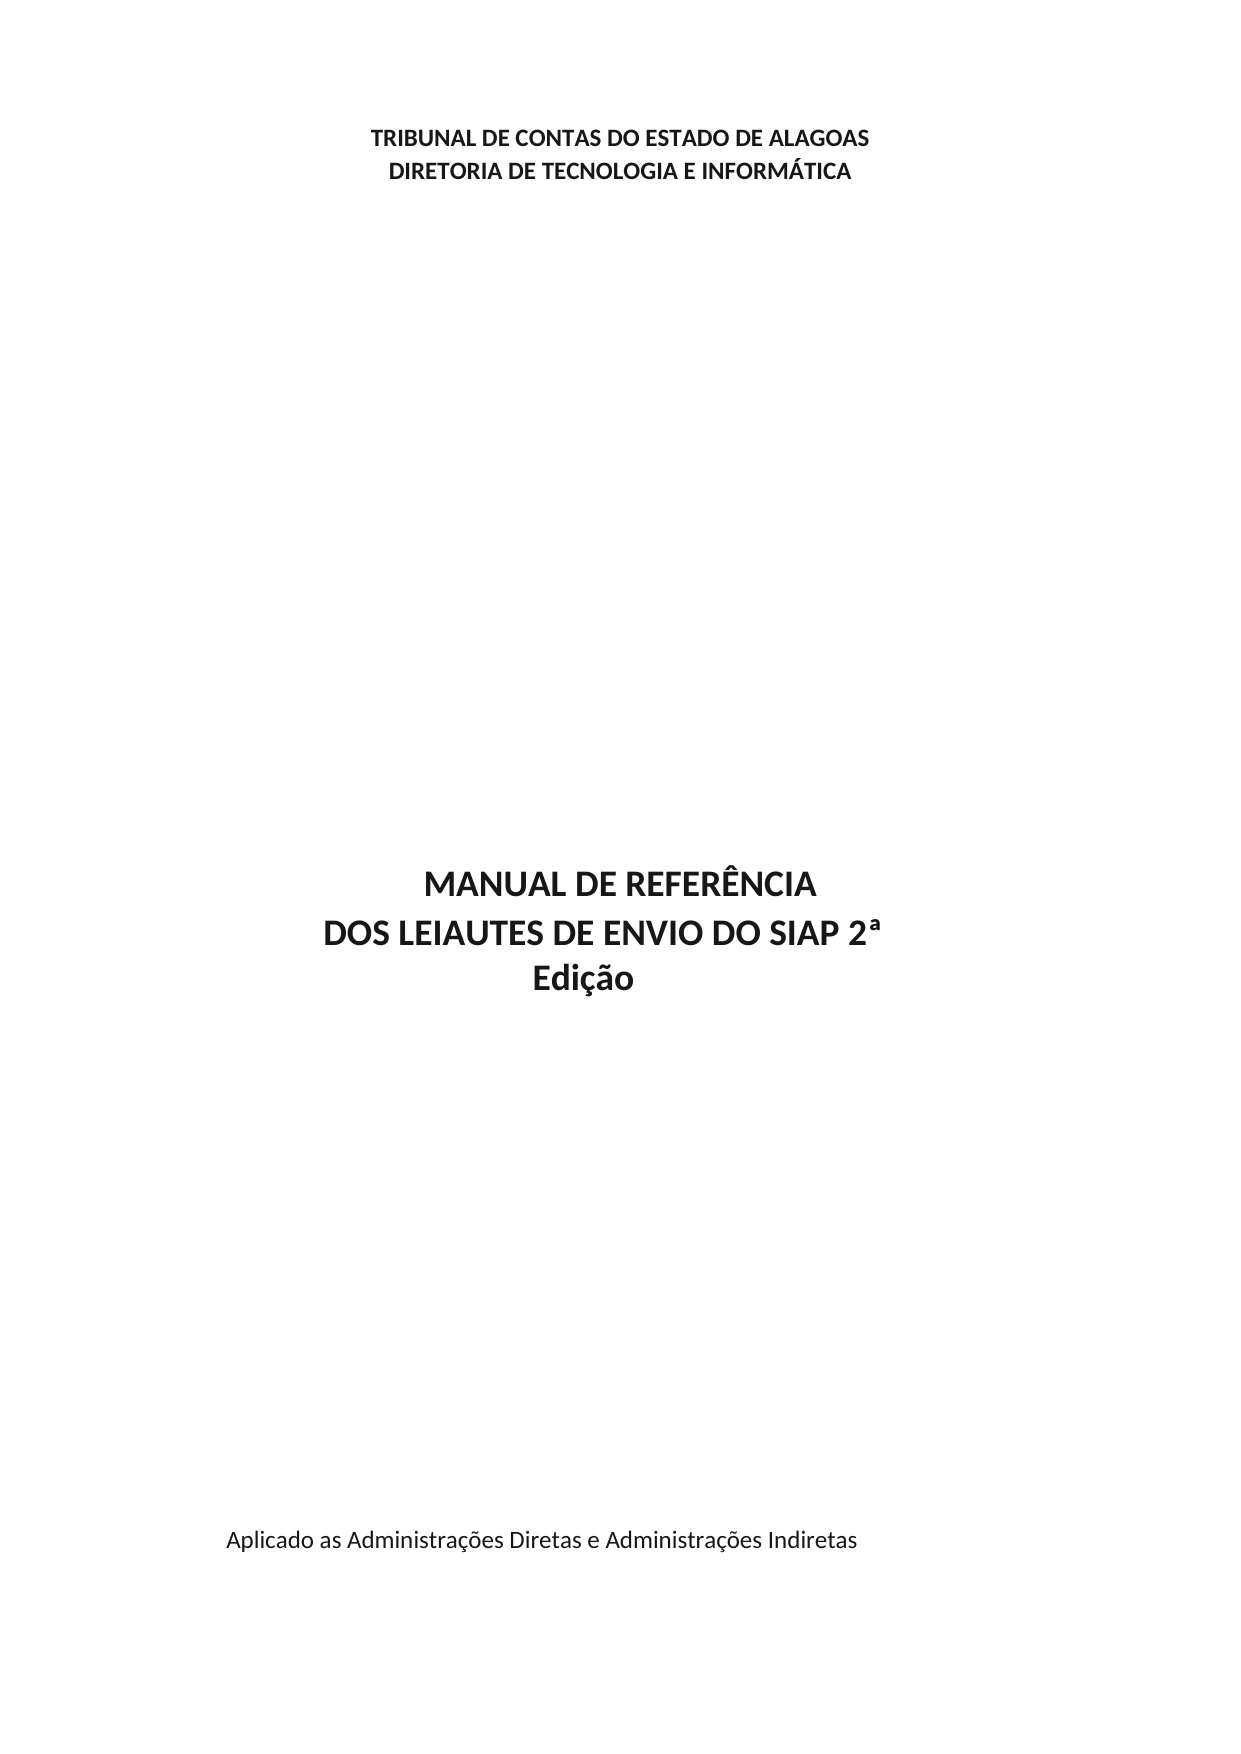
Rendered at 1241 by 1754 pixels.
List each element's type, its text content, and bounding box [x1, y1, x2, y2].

text MANUAL DE REFERÊNCIA [169, 860, 1071, 906]
text TRIBUNAL DE CONTAS DO ESTADO DE ALAGOAS [169, 122, 1071, 152]
text Aplicado as Administrações Diretas e Administrações Indiretas [226, 1525, 1130, 1555]
text DIRETORIA DE TECNOLOGIA E INFORMÁTICA [169, 155, 1071, 186]
text DOS LEIAUTES DE ENVIO DO SIAP 2ª Edição [323, 910, 956, 1000]
